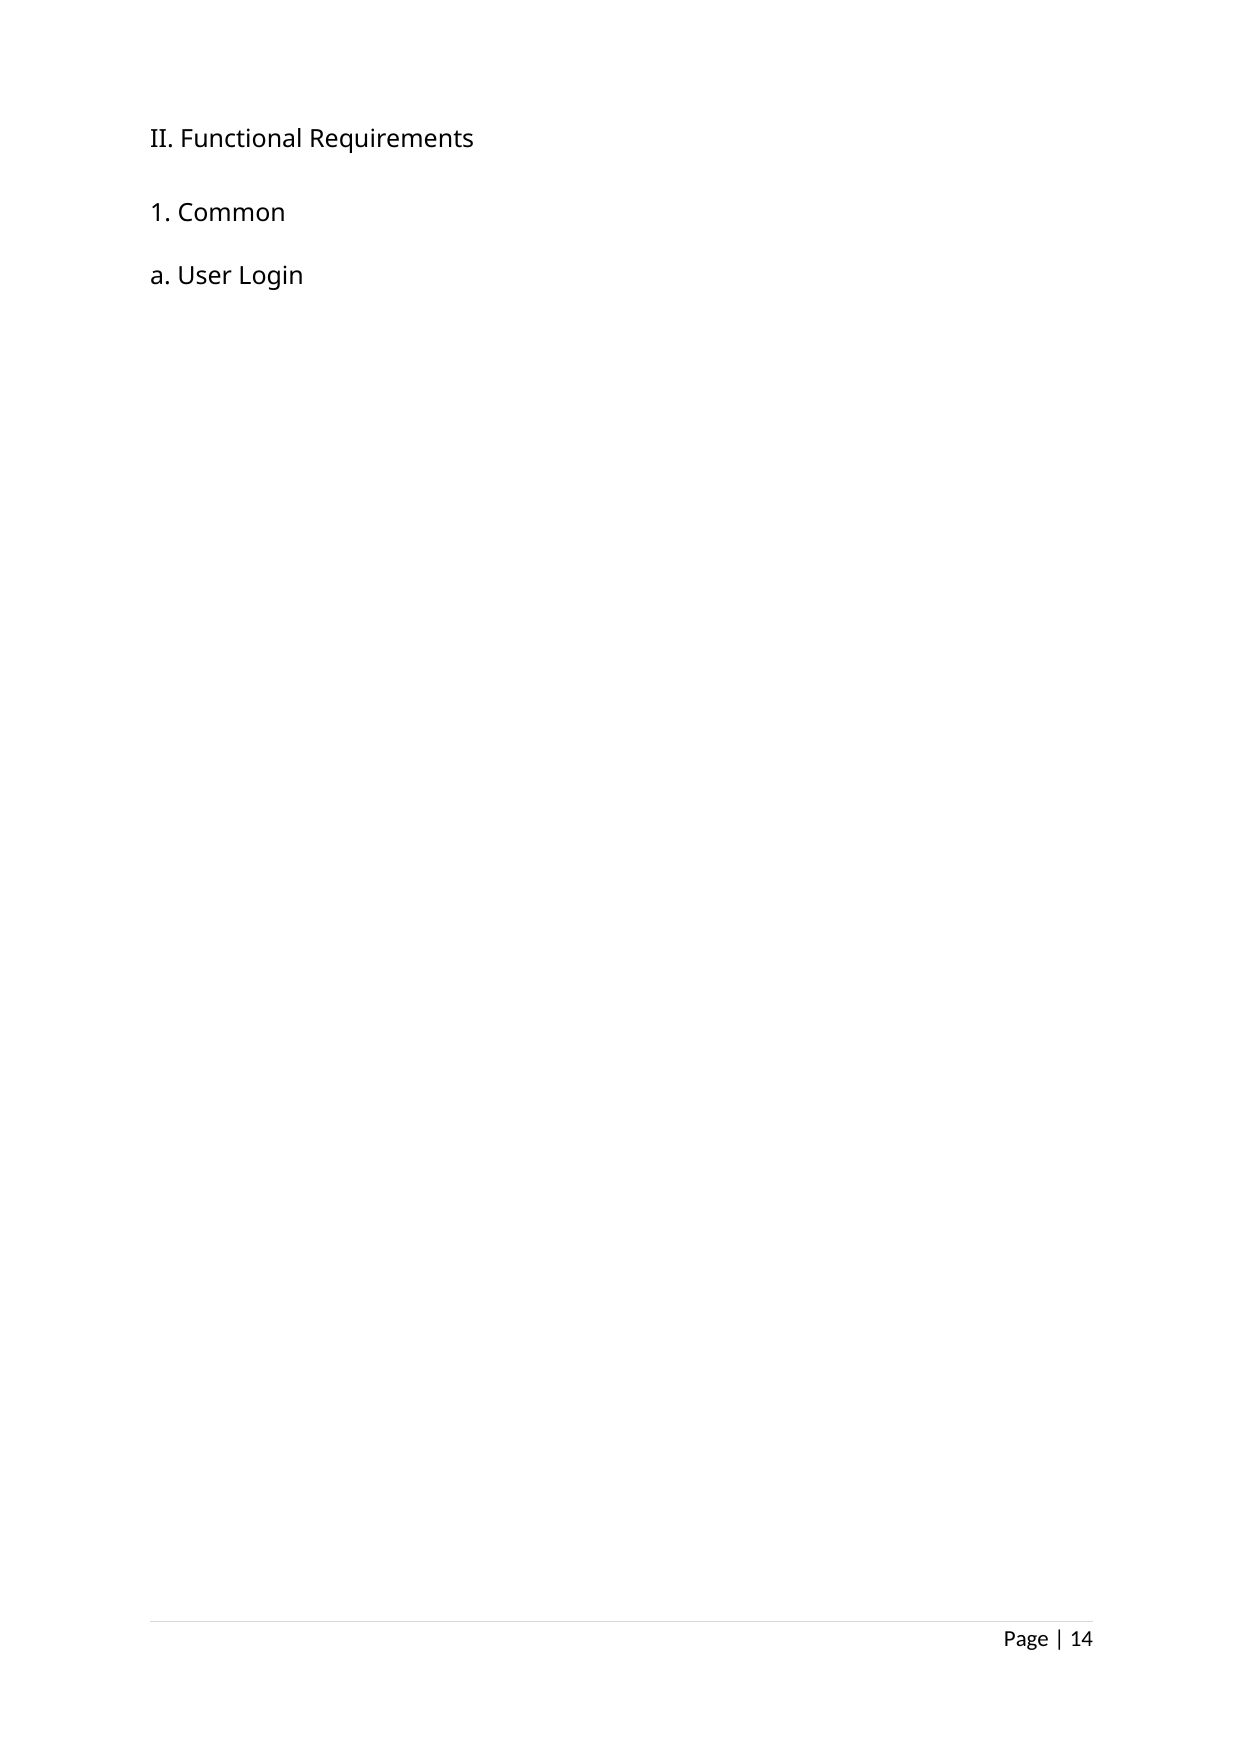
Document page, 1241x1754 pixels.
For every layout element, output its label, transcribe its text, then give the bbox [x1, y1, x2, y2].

subtitle a. User Login [150, 258, 1093, 292]
subtitle 1. Common [150, 195, 1093, 229]
subtitle II. Functional Requirements [150, 121, 1093, 154]
